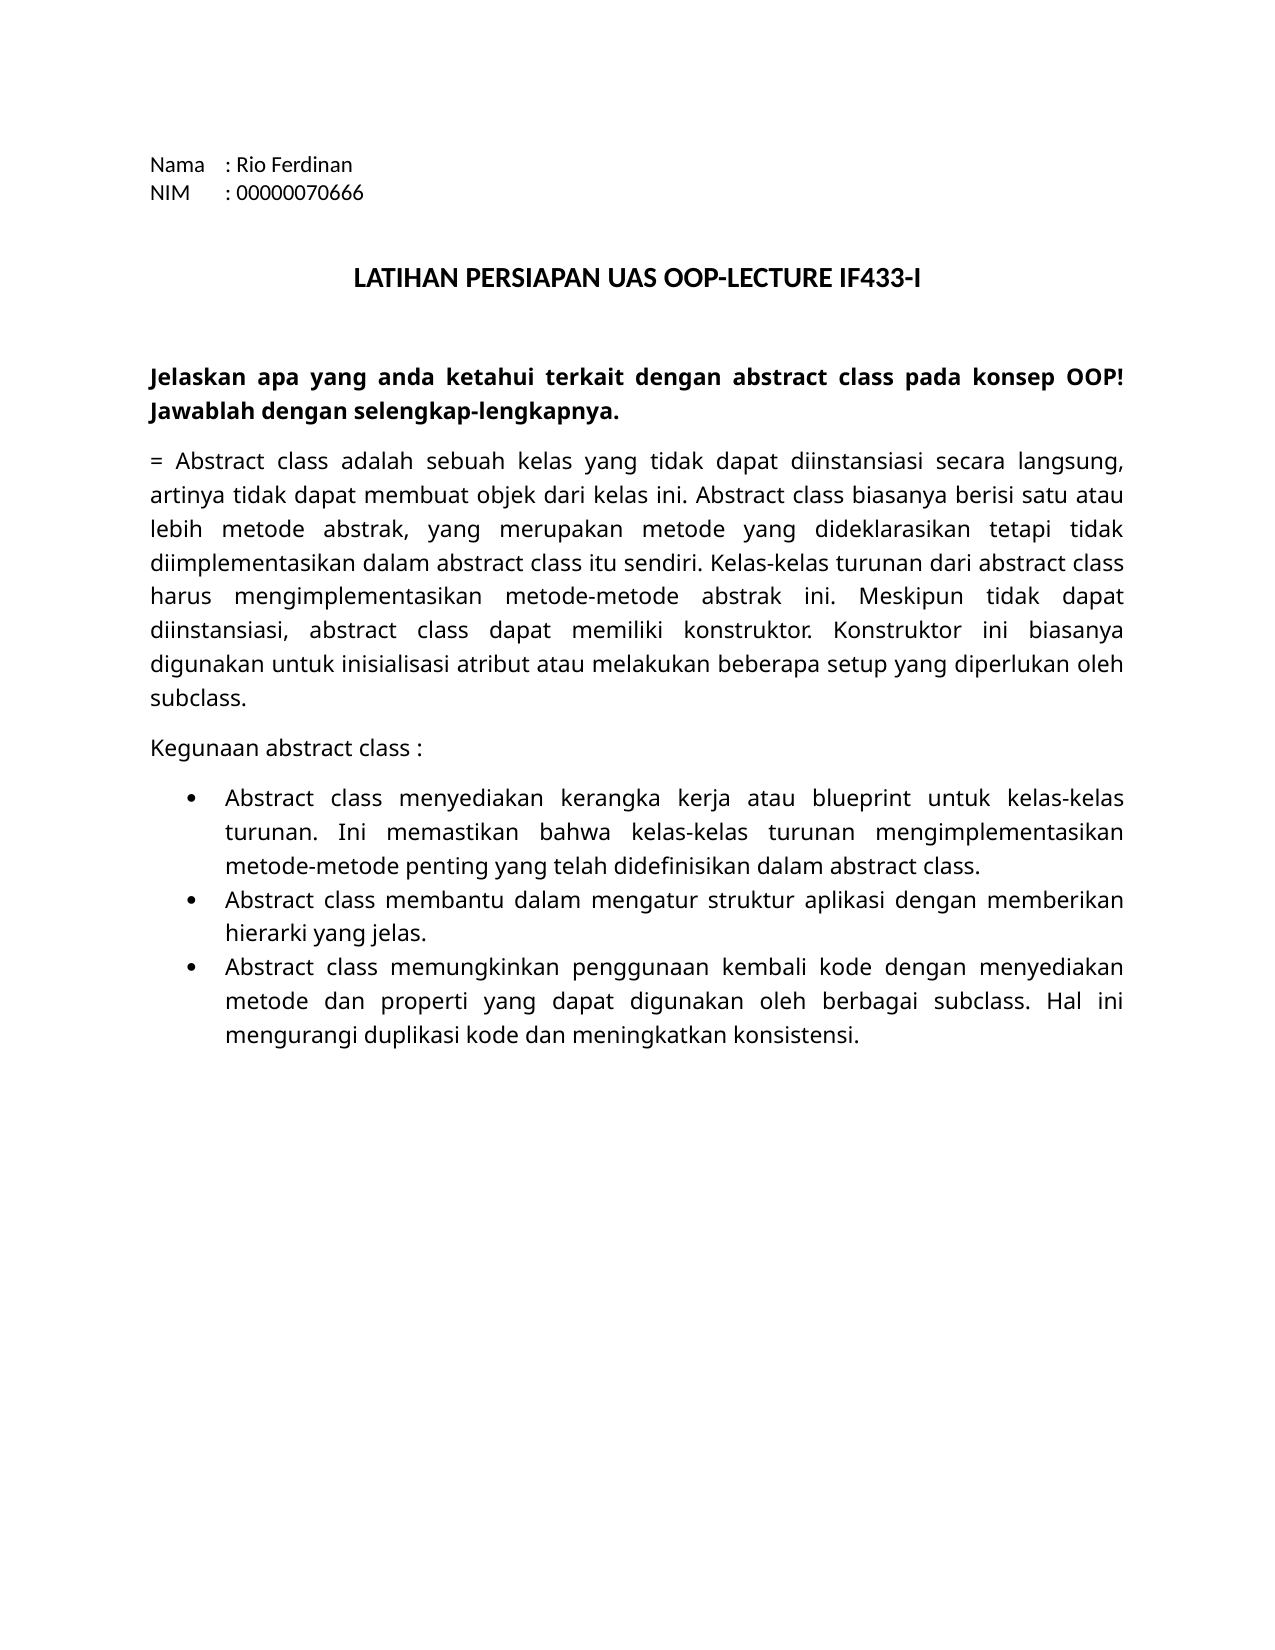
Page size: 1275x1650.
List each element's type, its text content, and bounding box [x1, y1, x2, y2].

list Abstract class menyediakan kerangka kerja atau blueprint untuk kelas-kelas turunan. Ini memastikan bahwa kelas-kelas turunan mengimplementasikan metode-metode penting yang telah didefinisikan dalam abstract class. [187, 782, 1125, 881]
list Abstract class memungkinkan penggunaan kembali kode dengan menyediakan metode dan properti yang dapat digunakan oleh berbagai subclass. Hal ini mengurangi duplikasi kode dan meningkatkan konsistensi. [187, 951, 1125, 1050]
text Kegunaan abstract class : [150, 732, 1125, 763]
list Abstract class membantu dalam mengatur struktur aplikasi dengan memberikan hierarki yang jelas. [187, 883, 1125, 948]
text Nama : Rio Ferdinan [150, 150, 1125, 178]
text NIM : 00000070666 [150, 178, 1125, 206]
text LATIHAN PERSIAPAN UAS OOP-LECTURE IF433-I [150, 259, 1125, 295]
text = Abstract class adalah sebuah kelas yang tidak dapat diinstansiasi secara langsung, artinya tidak dapat membuat objek dari kelas ini. Abstract class biasanya berisi satu atau lebih metode abstrak, yang merupakan metode yang dideklarasikan tetapi tidak diimplementasikan dalam abstract class itu sendiri. Kelas-kelas turunan dari abstract class harus mengimplementasikan metode-metode abstrak ini. Meskipun tidak dapat diinstansiasi, abstract class dapat memiliki konstruktor. Konstruktor ini biasanya digunakan untuk inisialisasi atribut atau melakukan beberapa setup yang diperlukan oleh subclass. [150, 445, 1125, 713]
text Jelaskan apa yang anda ketahui terkait dengan abstract class pada konsep OOP! Jawablah dengan selengkap-lengkapnya. [150, 361, 1125, 426]
